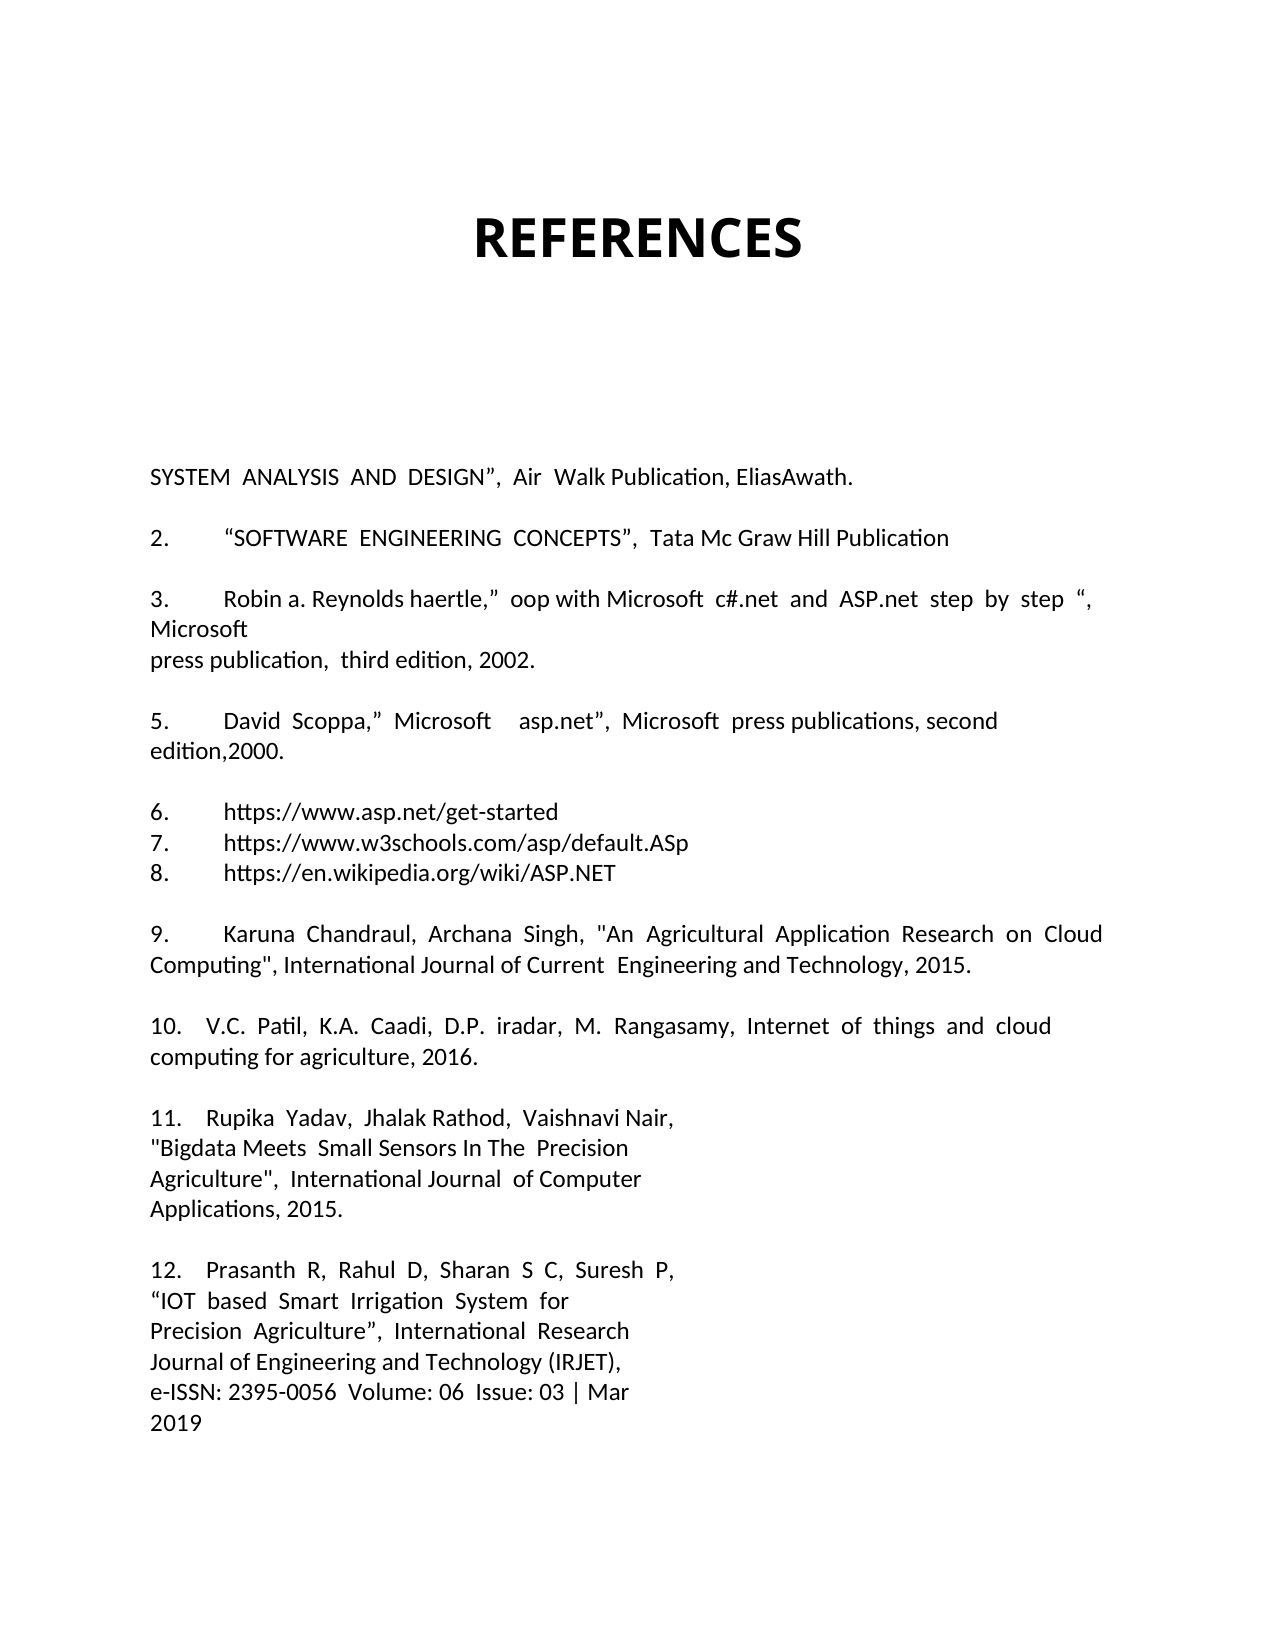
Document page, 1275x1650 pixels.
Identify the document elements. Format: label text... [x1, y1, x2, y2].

text Applications, 2015. [150, 1193, 1125, 1224]
text 2019 [150, 1407, 1125, 1437]
text 11. Rupika Yadav, Jhalak Rathod, Vaishnavi Nair, [150, 1102, 1125, 1132]
text 6. https://www.asp.net/get-started [150, 797, 1125, 827]
text 12. Prasanth R, Rahul D, Sharan S C, Suresh P, [150, 1254, 1125, 1285]
text 3. Robin a. Reynolds haertle,” oop with Microsoft c#.net and ASP.net step by step “, Microsoft [150, 583, 1125, 644]
text 2. “SOFTWARE ENGINEERING CONCEPTS”, Tata Mc Graw Hill Publication [150, 522, 1125, 552]
text Journal of Engineering and Technology (IRJET), [150, 1346, 1125, 1376]
text Precision Agriculture”, International Research [150, 1315, 1125, 1346]
text 9. Karuna Chandraul, Archana Singh, "An Agricultural Application Research on Cloud Computing", International Journal of Current Engineering and Technology, 2015. [150, 919, 1125, 980]
text “IOT based Smart Irrigation System for [150, 1285, 1125, 1315]
text 8. https://en.wikipedia.org/wiki/ASP.NET [150, 858, 1125, 888]
text "Bigdata Meets Small Sensors In The Precision [150, 1132, 1125, 1163]
text SYSTEM ANALYSIS AND DESIGN”, Air Walk Publication, EliasAwath. [150, 461, 1125, 491]
text 10. V.C. Patil, K.A. Caadi, D.P. iradar, M. Rangasamy, Internet of things and cloud computing for agriculture, 2016. [150, 1010, 1125, 1071]
text 5. David Scoppa,” Microsoft asp.net”, Microsoft press publications, second edition,2000. [150, 705, 1125, 766]
text 7. https://www.w3schools.com/asp/default.ASp [150, 827, 1125, 858]
text REFERENCES [150, 199, 1125, 273]
text press publication, third edition, 2002. [150, 644, 1125, 674]
text Agriculture", International Journal of Computer [150, 1163, 1125, 1193]
text e-ISSN: 2395-0056 Volume: 06 Issue: 03 | Mar [150, 1376, 1125, 1407]
